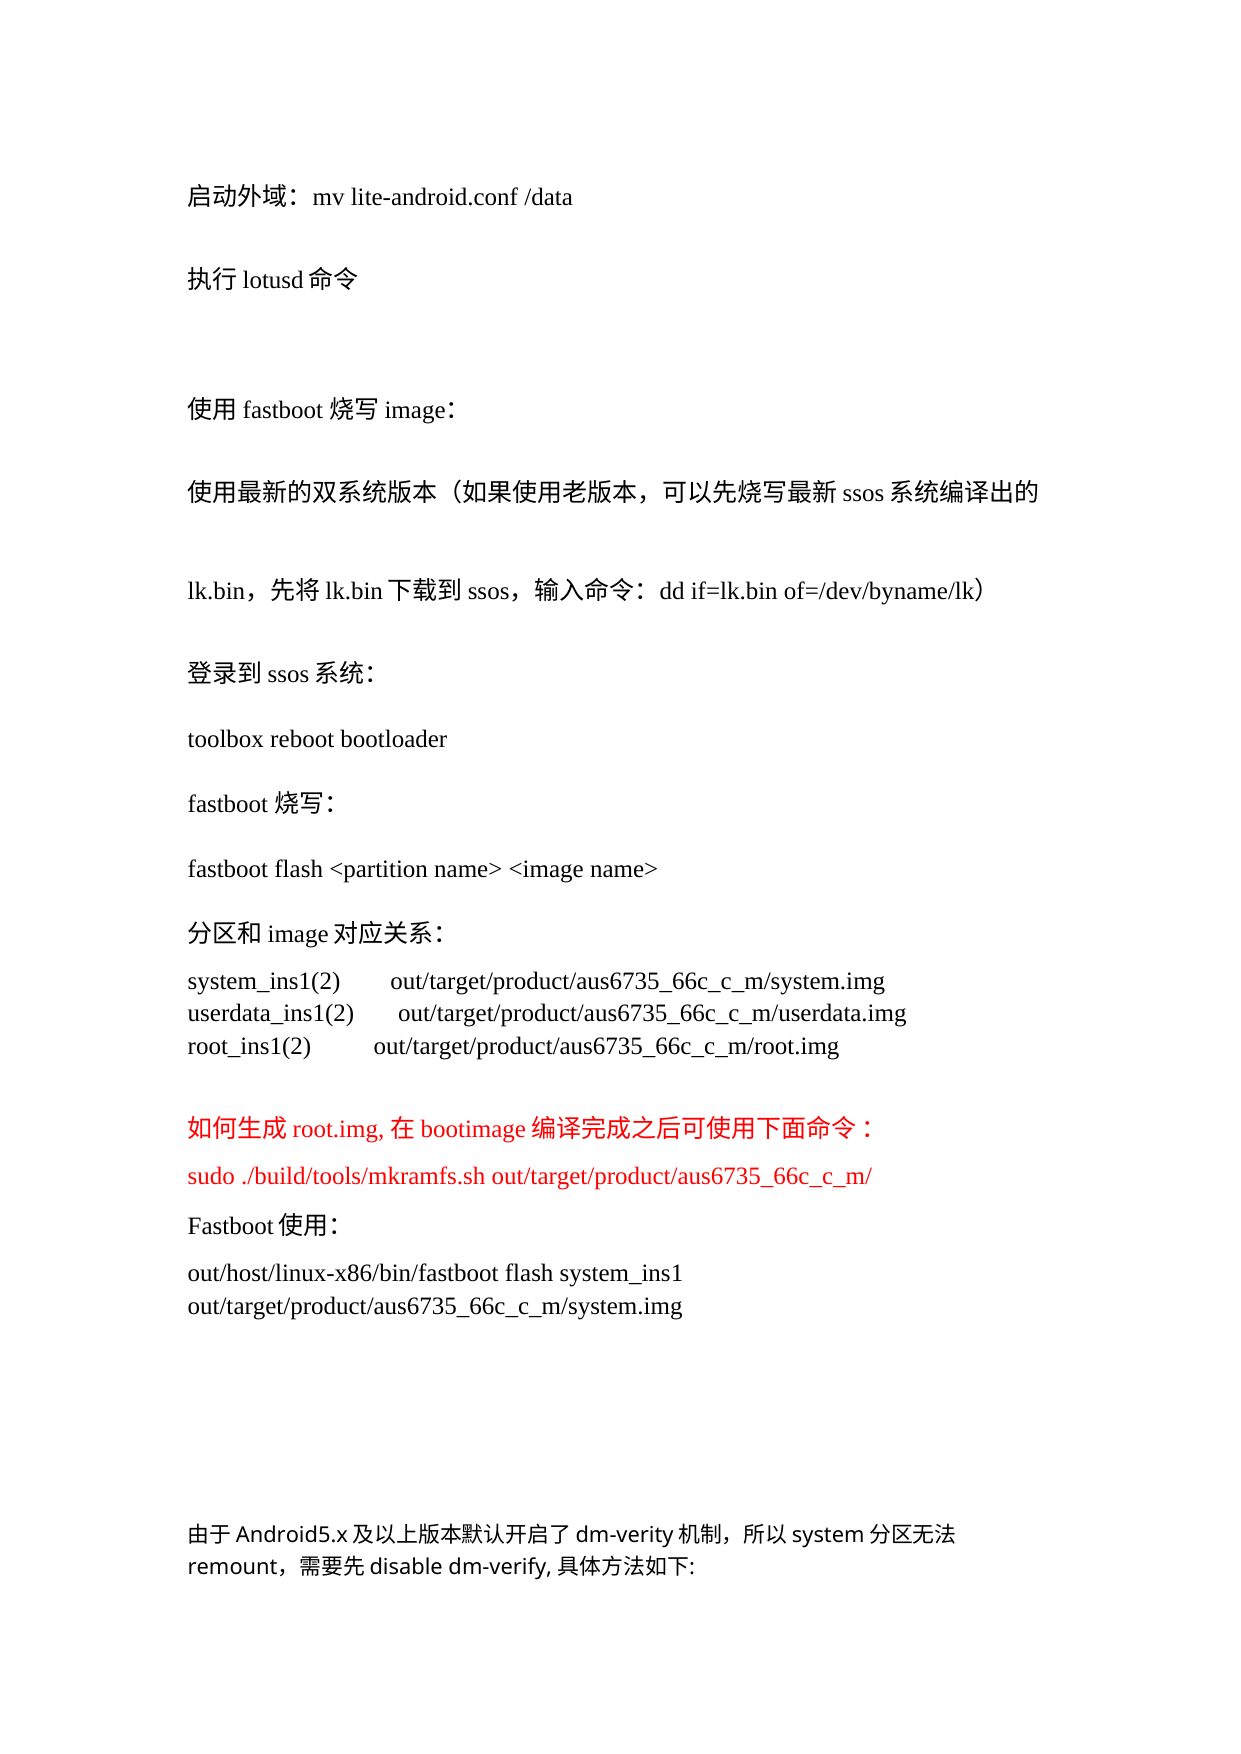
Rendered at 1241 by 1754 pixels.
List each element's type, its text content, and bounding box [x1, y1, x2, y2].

text Fastboot使用： [187, 1191, 1053, 1256]
text 使用最新的双系统版本（如果使用老版本，可以先烧写最新ssos系统编译出的lk.bin，先将lk.bin下载到ssos，输入命令：dd if=lk.bin of=/dev/byname/lk） [187, 458, 1053, 621]
text 分区和image对应关系： [187, 899, 1053, 964]
text 执行lotusd命令 [187, 245, 1053, 310]
text 如何生成root.img, 在bootimage编译完成之后可使用下面命令 ： [187, 1094, 1053, 1159]
text root_ins1(2) out/target/product/aus6735_66c_c_m/root.img [187, 1029, 1053, 1061]
text 登录到ssos系统： [187, 639, 1053, 704]
text userdata_ins1(2) out/target/product/aus6735_66c_c_m/userdata.img [187, 996, 1053, 1029]
text fastboot 烧写： [187, 769, 1053, 834]
text out/host/linux-x86/bin/fastboot flash system_ins1 out/target/product/aus6735_66c_c_m/system.img [187, 1256, 1053, 1321]
text 使用fastboot 烧写image： [187, 375, 1053, 440]
text 由于Android5.x及以上版本默认开启了dm-verity机制，所以system分区无法remount，需要先disable dm-verify, 具体方法如下: [187, 1516, 1053, 1581]
text 启动外域：mv lite-android.conf /data [187, 162, 1053, 227]
text fastboot flash <partition name> <image name> [187, 852, 1053, 884]
text sudo ./build/tools/mkramfs.sh out/target/product/aus6735_66c_c_m/ [187, 1159, 1053, 1191]
text system_ins1(2) out/target/product/aus6735_66c_c_m/system.img [187, 964, 1053, 996]
text toolbox reboot bootloader [187, 722, 1053, 754]
